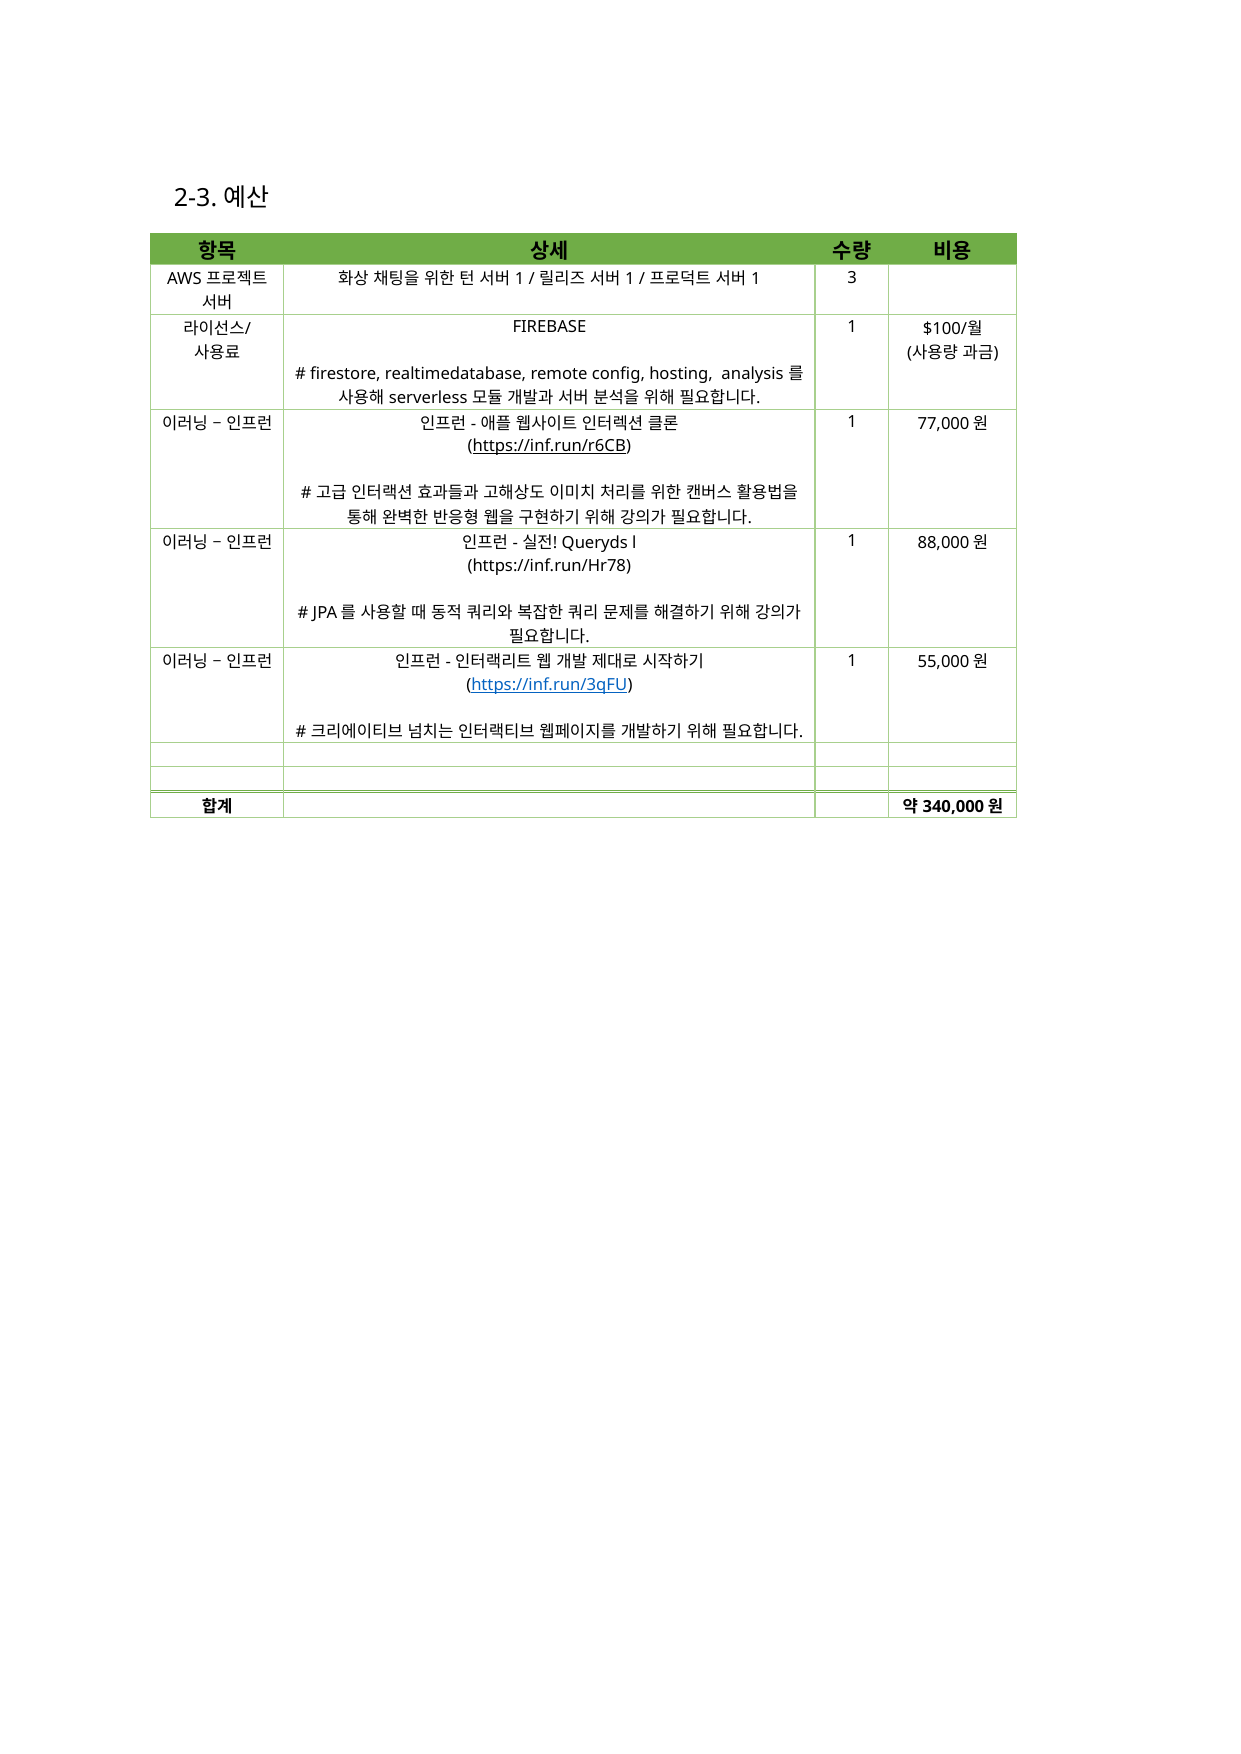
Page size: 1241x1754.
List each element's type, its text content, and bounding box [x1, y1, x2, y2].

table_cell 인프런 - 실전! Queryds l (https://inf.run/Hr78) # JPA를 사용할 때 동적 쿼리와 복잡한 쿼리 문제를 해결하기 위해 강의가 필요합니다. [284, 529, 814, 647]
table_cell [889, 265, 1016, 314]
table_cell 77,000원 [889, 410, 1016, 528]
table_header 항목 [151, 234, 283, 264]
table_header 상세 [284, 234, 814, 264]
table_cell $100/월 (사용량 과금) [889, 315, 1016, 409]
table_cell 화상 채팅을 위한 턴 서버 1 / 릴리즈 서버 1 / 프로덕트 서버 1 [284, 265, 814, 314]
table_cell [284, 767, 814, 790]
table_cell 이러닝 – 인프런 [151, 648, 283, 742]
table_cell 1 [816, 529, 888, 647]
table_cell 1 [816, 410, 888, 528]
table_cell [816, 767, 888, 790]
table_cell [816, 793, 888, 817]
subtitle 예산 [174, 177, 1090, 213]
table_cell 약 340,000원 [889, 793, 1016, 817]
table_cell 인프런 - 애플 웹사이트 인터렉션 클론 (https://inf.run/r6CB) # 고급 인터랙션 효과들과 고해상도 이미치 처리를 위한 캔버스 활용법을 통해 완벽한 반응형 웹을 구현하기 위해 강의가 필요합니다. [284, 410, 814, 528]
table_cell 1 [816, 648, 888, 742]
table_cell 1 [816, 315, 888, 409]
table_cell 88,000원 [889, 529, 1016, 647]
table_cell 55,000원 [889, 648, 1016, 742]
table_cell 인프런 - 인터랙리트 웹 개발 제대로 시작하기 (https://inf.run/3qFU) # 크리에이티브 넘치는 인터랙티브 웹페이지를 개발하기 위해 필요합니다. [284, 648, 814, 742]
table_cell 합계 [151, 793, 283, 817]
table_cell [816, 743, 888, 766]
table_header 수량 [816, 234, 888, 264]
table_cell FIREBASE # firestore, realtimedatabase, remote config, hosting, analysis 를 사용해 serverless 모듈 개발과 서버 분석을 위해 필요합니다. [284, 315, 814, 409]
table_cell [284, 743, 814, 766]
table_cell 3 [816, 265, 888, 314]
table_cell [151, 767, 283, 790]
table_cell [151, 743, 283, 766]
table_cell [284, 793, 814, 817]
table_cell [889, 743, 1016, 766]
table_cell 이러닝 – 인프런 [151, 529, 283, 647]
table_cell 이러닝 – 인프런 [151, 410, 283, 528]
table_cell AWS 프로젝트 서버 [151, 265, 283, 314]
table_cell 라이선스/사용료 [151, 315, 283, 409]
table_cell [889, 767, 1016, 790]
table_header 비용 [889, 234, 1016, 264]
